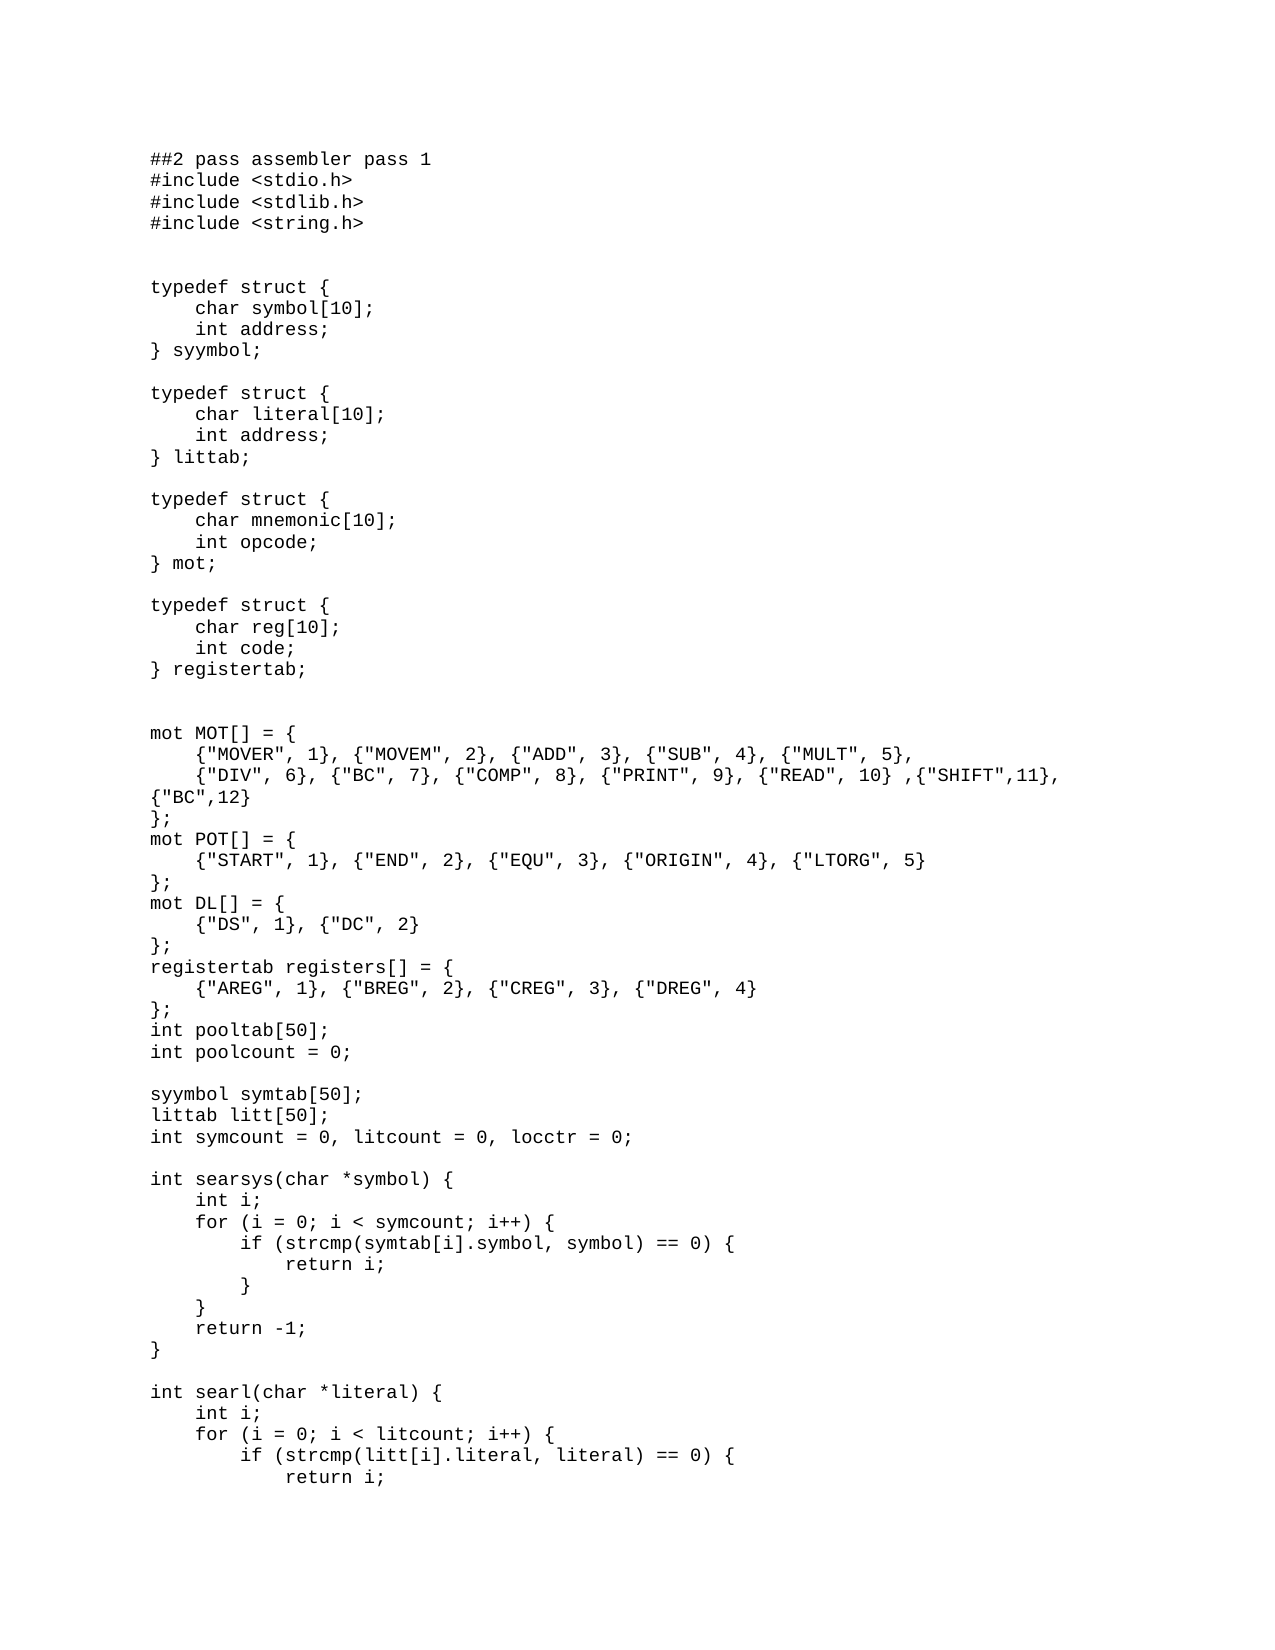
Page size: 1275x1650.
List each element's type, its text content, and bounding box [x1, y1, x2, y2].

text } mot; [150, 554, 1125, 575]
text {"MOVER", 1}, {"MOVEM", 2}, {"ADD", 3}, {"SUB", 4}, {"MULT", 5}, [150, 745, 1125, 766]
text if (strcmp(symtab[i].symbol, symbol) == 0) { [150, 1234, 1125, 1255]
text int pooltab[50]; [150, 1021, 1125, 1042]
text typedef struct { [150, 596, 1125, 617]
text {"AREG", 1}, {"BREG", 2}, {"CREG", 3}, {"DREG", 4} [150, 979, 1125, 1000]
text int poolcount = 0; [150, 1042, 1125, 1064]
text registertab registers[] = { [150, 957, 1125, 979]
text ##2 pass assembler pass 1 [150, 150, 1125, 171]
text return -1; [150, 1319, 1125, 1340]
text } [150, 1276, 1125, 1297]
text int i; [150, 1404, 1125, 1425]
text int address; [150, 426, 1125, 447]
text int symcount = 0, litcount = 0, locctr = 0; [150, 1127, 1125, 1149]
text } registertab; [150, 660, 1125, 681]
text int code; [150, 639, 1125, 660]
text littab litt[50]; [150, 1106, 1125, 1127]
text for (i = 0; i < litcount; i++) { [150, 1425, 1125, 1446]
text int address; [150, 320, 1125, 341]
text return i; [150, 1255, 1125, 1276]
text {"DIV", 6}, {"BC", 7}, {"COMP", 8}, {"PRINT", 9}, {"READ", 10} ,{"SHIFT",11},{"BC",12} [150, 766, 1125, 809]
text char literal[10]; [150, 405, 1125, 426]
text if (strcmp(litt[i].literal, literal) == 0) { [150, 1446, 1125, 1467]
text int opcode; [150, 532, 1125, 554]
text char reg[10]; [150, 617, 1125, 639]
text } syymbol; [150, 341, 1125, 362]
text int searl(char *literal) { [150, 1382, 1125, 1404]
text mot MOT[] = { [150, 724, 1125, 745]
text } [150, 1340, 1125, 1361]
text char symbol[10]; [150, 299, 1125, 320]
text int i; [150, 1191, 1125, 1212]
text mot DL[] = { [150, 894, 1125, 915]
text #include <stdio.h> [150, 171, 1125, 192]
text typedef struct { [150, 490, 1125, 511]
text return i; [150, 1467, 1125, 1489]
text char mnemonic[10]; [150, 511, 1125, 532]
text for (i = 0; i < symcount; i++) { [150, 1212, 1125, 1234]
text #include <string.h> [150, 214, 1125, 235]
text }; [150, 936, 1125, 957]
text }; [150, 872, 1125, 894]
text }; [150, 1000, 1125, 1021]
text syymbol symtab[50]; [150, 1085, 1125, 1106]
text } [150, 1297, 1125, 1319]
text } littab; [150, 447, 1125, 469]
text typedef struct { [150, 277, 1125, 299]
text int searsys(char *symbol) { [150, 1170, 1125, 1191]
text typedef struct { [150, 384, 1125, 405]
text mot POT[] = { [150, 830, 1125, 851]
text #include <stdlib.h> [150, 192, 1125, 214]
text {"START", 1}, {"END", 2}, {"EQU", 3}, {"ORIGIN", 4}, {"LTORG", 5} [150, 851, 1125, 872]
text }; [150, 809, 1125, 830]
text {"DS", 1}, {"DC", 2} [150, 915, 1125, 936]
